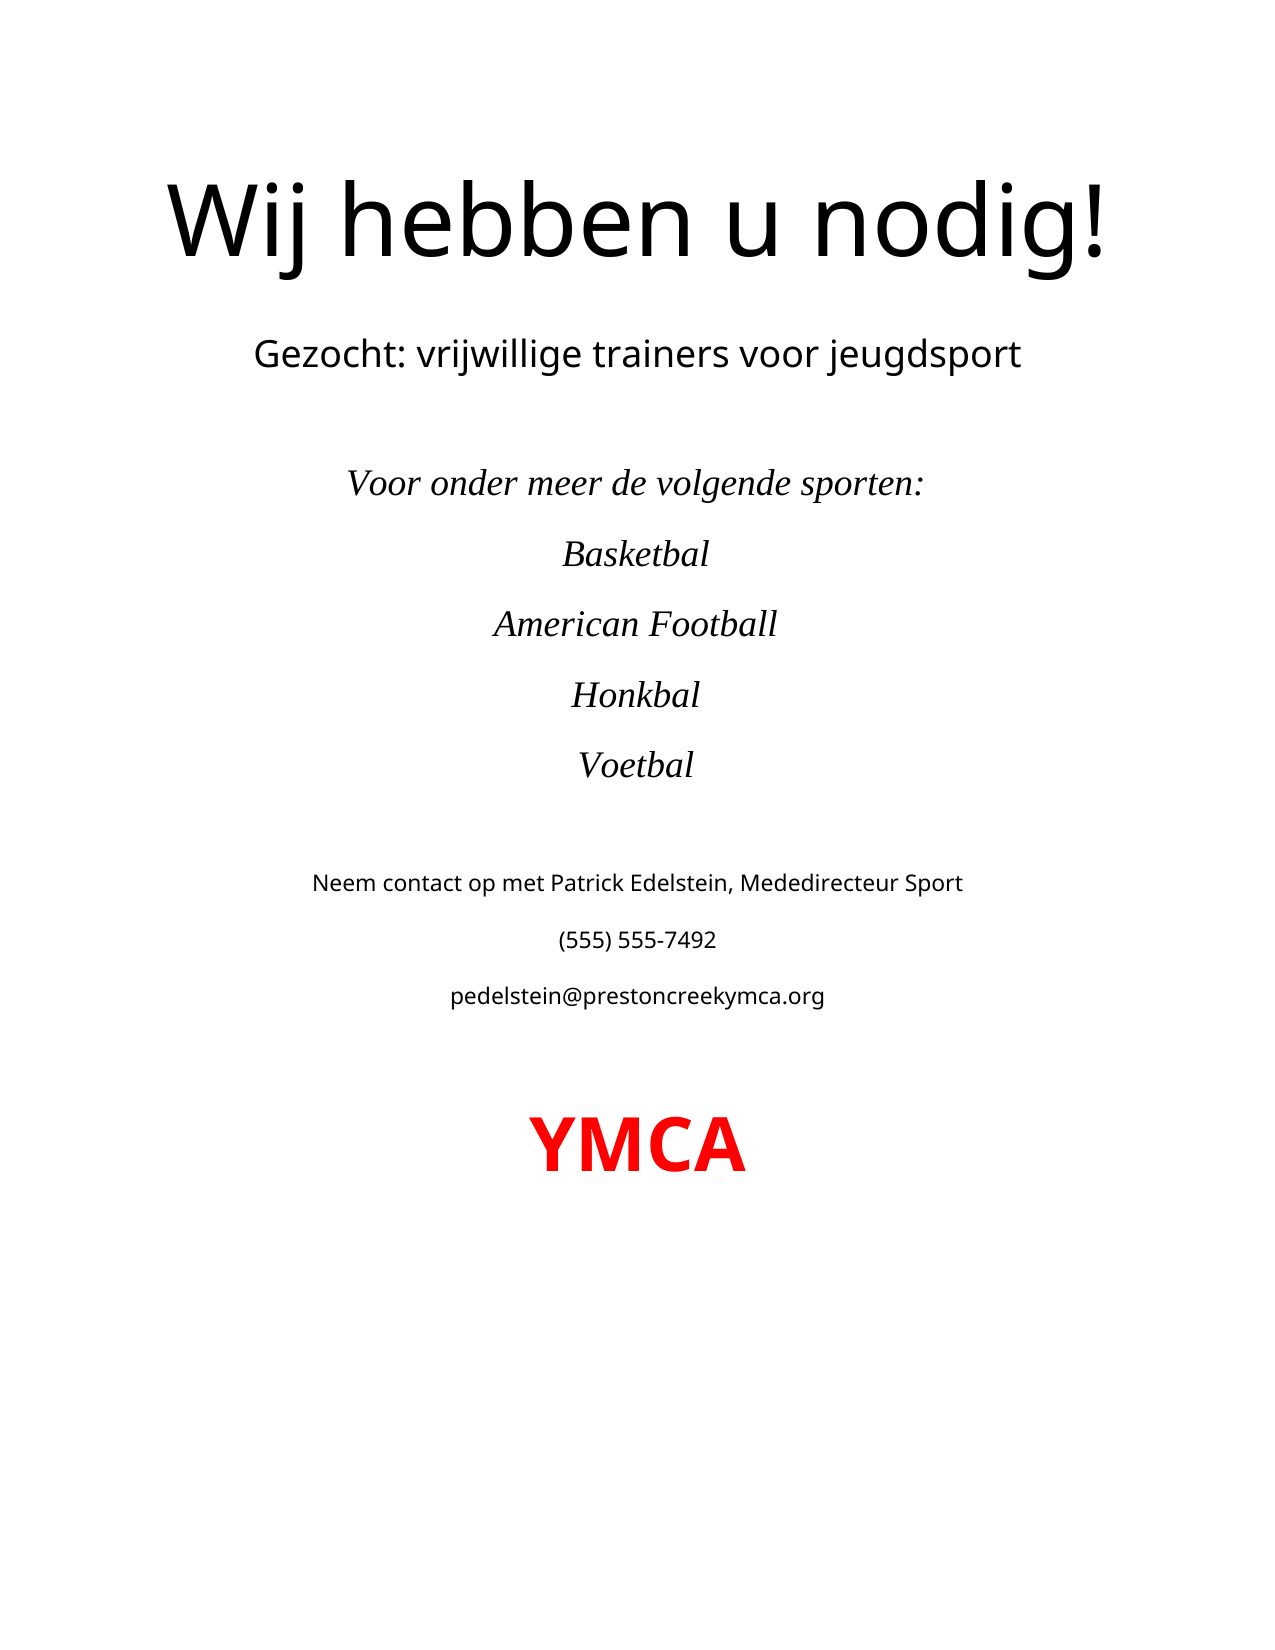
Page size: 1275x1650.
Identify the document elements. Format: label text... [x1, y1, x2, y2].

text Honkbal [150, 672, 1125, 715]
text pedelstein@prestoncreekymca.org [150, 980, 1125, 1012]
text YMCA [150, 1091, 1125, 1193]
text Wij hebben u nodig! [150, 150, 1125, 286]
text Voor onder meer de volgende sporten: [150, 461, 1125, 504]
text Basketbal [150, 531, 1125, 574]
text Gezocht: vrijwillige trainers voor jeugdsport [150, 327, 1125, 378]
text Neem contact op met Patrick Edelstein, Mededirecteur Sport [150, 867, 1125, 898]
text American Football [150, 602, 1125, 645]
text (555) 555-7492 [150, 923, 1125, 955]
text Voetbal [150, 742, 1125, 786]
